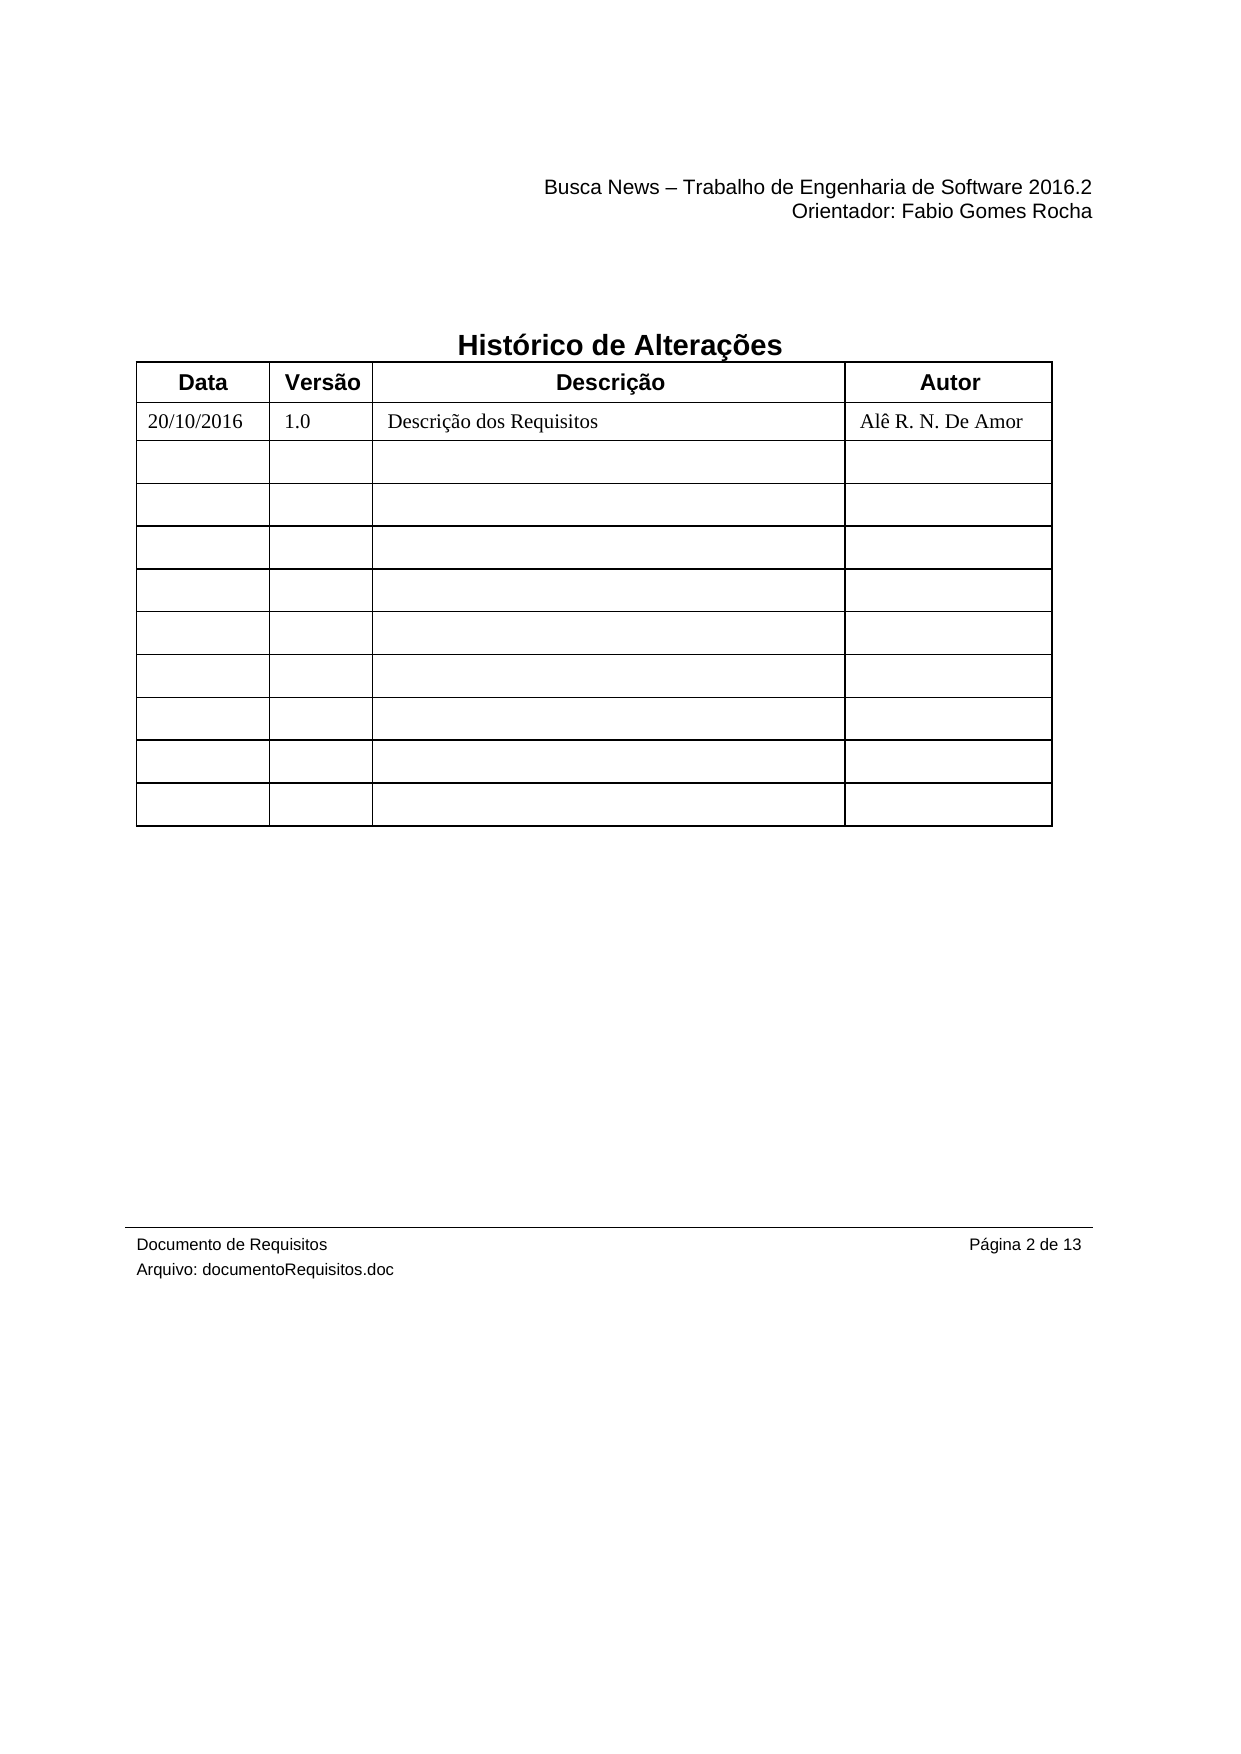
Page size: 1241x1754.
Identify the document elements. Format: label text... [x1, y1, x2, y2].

table_cell 1.0 [270, 403, 372, 439]
table_cell [846, 655, 1051, 696]
table_cell [270, 441, 372, 482]
table_cell 20/10/2016 [137, 403, 269, 439]
table_cell [373, 484, 844, 525]
table_cell [137, 527, 269, 568]
table_cell Alê R. N. De Amor [846, 403, 1051, 439]
table_cell [270, 784, 372, 825]
table_cell [137, 741, 269, 782]
table_cell [373, 698, 844, 739]
table_cell [270, 655, 372, 696]
table_cell [137, 784, 269, 825]
table_cell [846, 441, 1051, 482]
text Histórico de Alterações [148, 327, 1092, 361]
table_cell [137, 612, 269, 654]
table_cell [270, 612, 372, 654]
table_cell Descrição dos Requisitos [373, 403, 844, 439]
table_cell [846, 612, 1051, 654]
table_header Versão [270, 363, 372, 401]
table_cell [373, 784, 844, 825]
table_cell [846, 741, 1051, 782]
table_header Data [137, 363, 269, 401]
table_cell [846, 527, 1051, 568]
table_cell [137, 441, 269, 482]
table_cell [846, 784, 1051, 825]
table_cell [137, 484, 269, 525]
table_header Autor [846, 363, 1051, 401]
table_cell [137, 698, 269, 739]
table_cell [373, 441, 844, 482]
table_cell [270, 527, 372, 568]
table_cell [846, 570, 1051, 611]
table_cell [137, 655, 269, 696]
table_cell [373, 612, 844, 654]
table_cell [270, 741, 372, 782]
table_cell [846, 484, 1051, 525]
table_cell [270, 484, 372, 525]
table_cell [270, 570, 372, 611]
table_cell [373, 527, 844, 568]
table_header Descrição [373, 363, 844, 401]
table_cell [270, 698, 372, 739]
table_cell [373, 655, 844, 696]
table_cell [373, 741, 844, 782]
table_cell [846, 698, 1051, 739]
table_cell [137, 570, 269, 611]
table_cell [373, 570, 844, 611]
